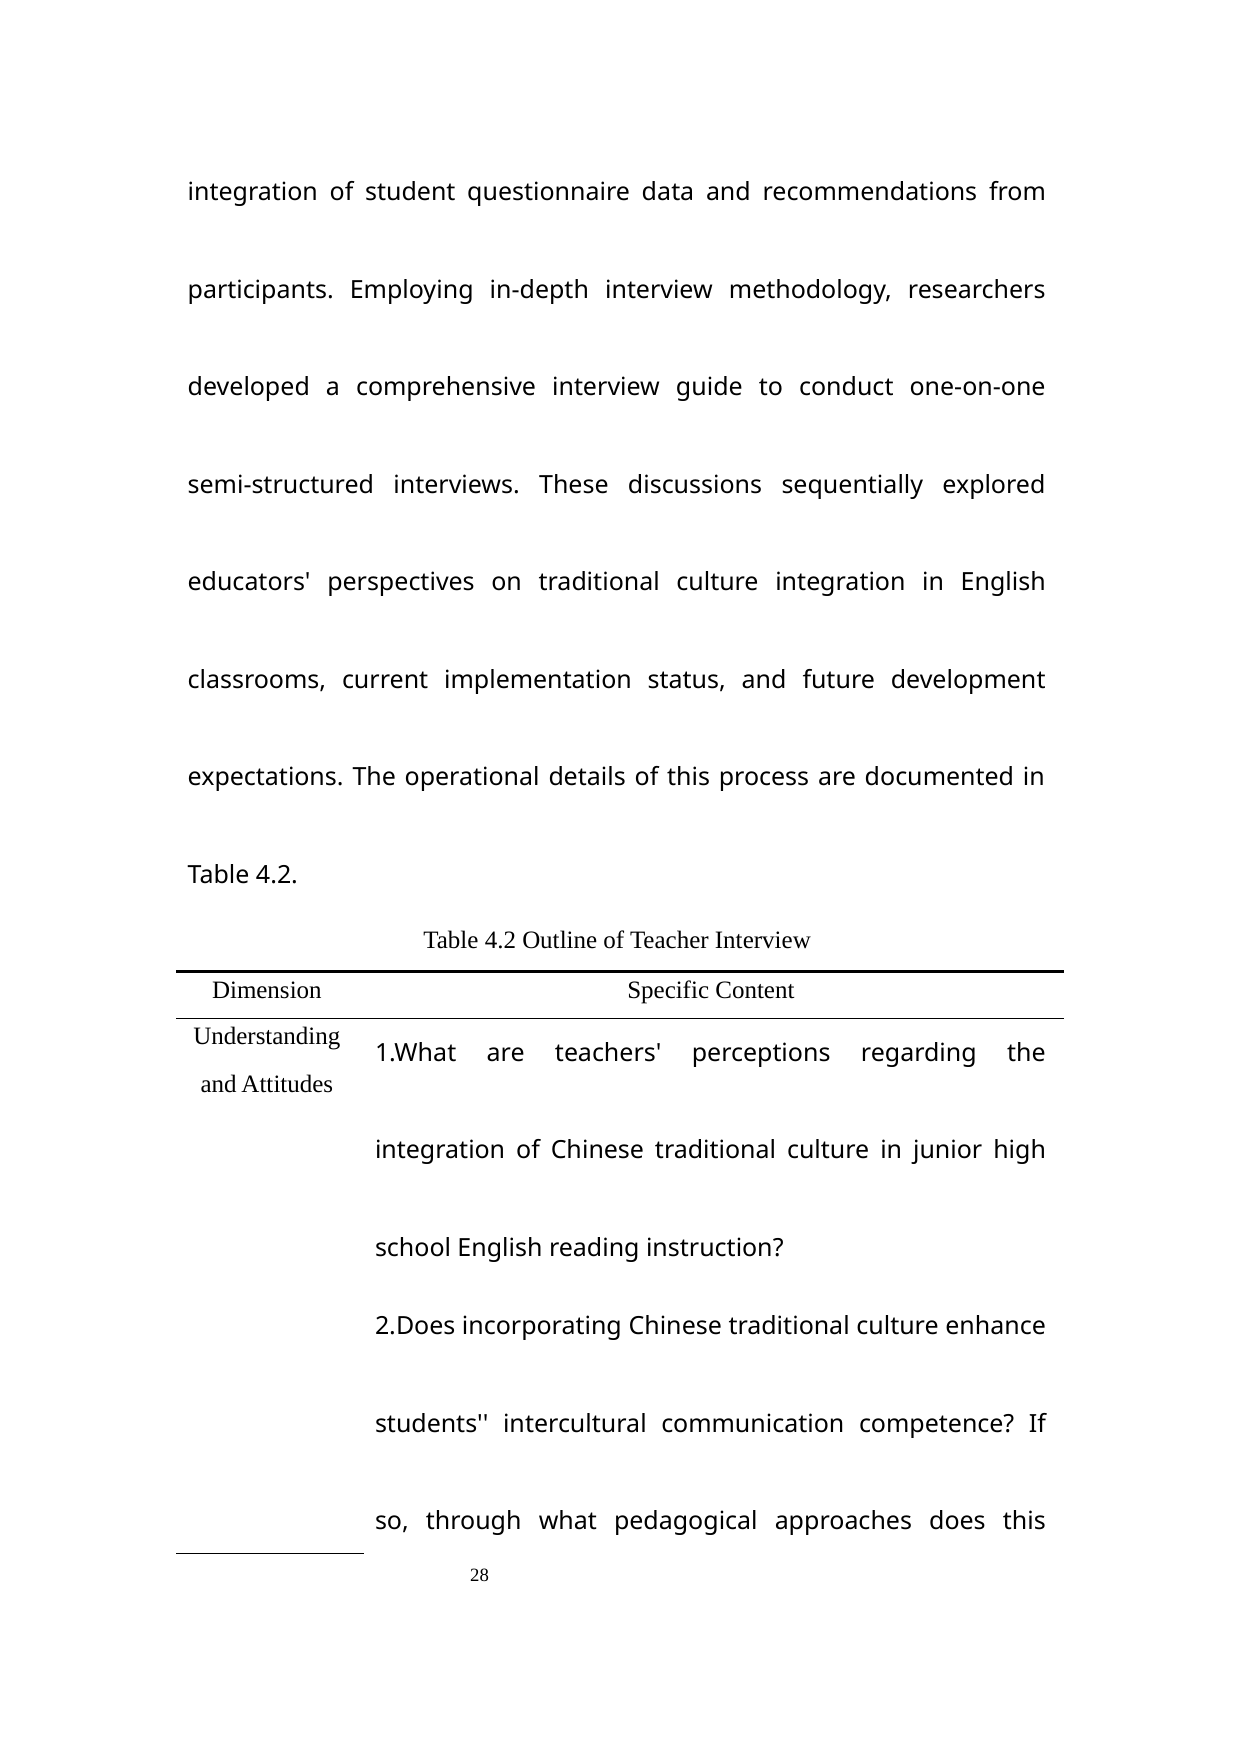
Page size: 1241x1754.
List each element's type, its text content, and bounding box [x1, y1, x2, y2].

text Table 4.2 Outline of Teacher Interview [187, 923, 1046, 955]
table_cell Understanding and Attitudes [176, 1019, 363, 1552]
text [187, 158, 1046, 906]
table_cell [364, 1291, 1064, 1552]
table_cell 1.What are teachers' perceptions regarding the integration of Chinese traditional culture in junior high school English reading instruction? [364, 1019, 1064, 1291]
table_header Specific Content [364, 973, 1064, 1018]
table_header Dimension [176, 973, 363, 1018]
